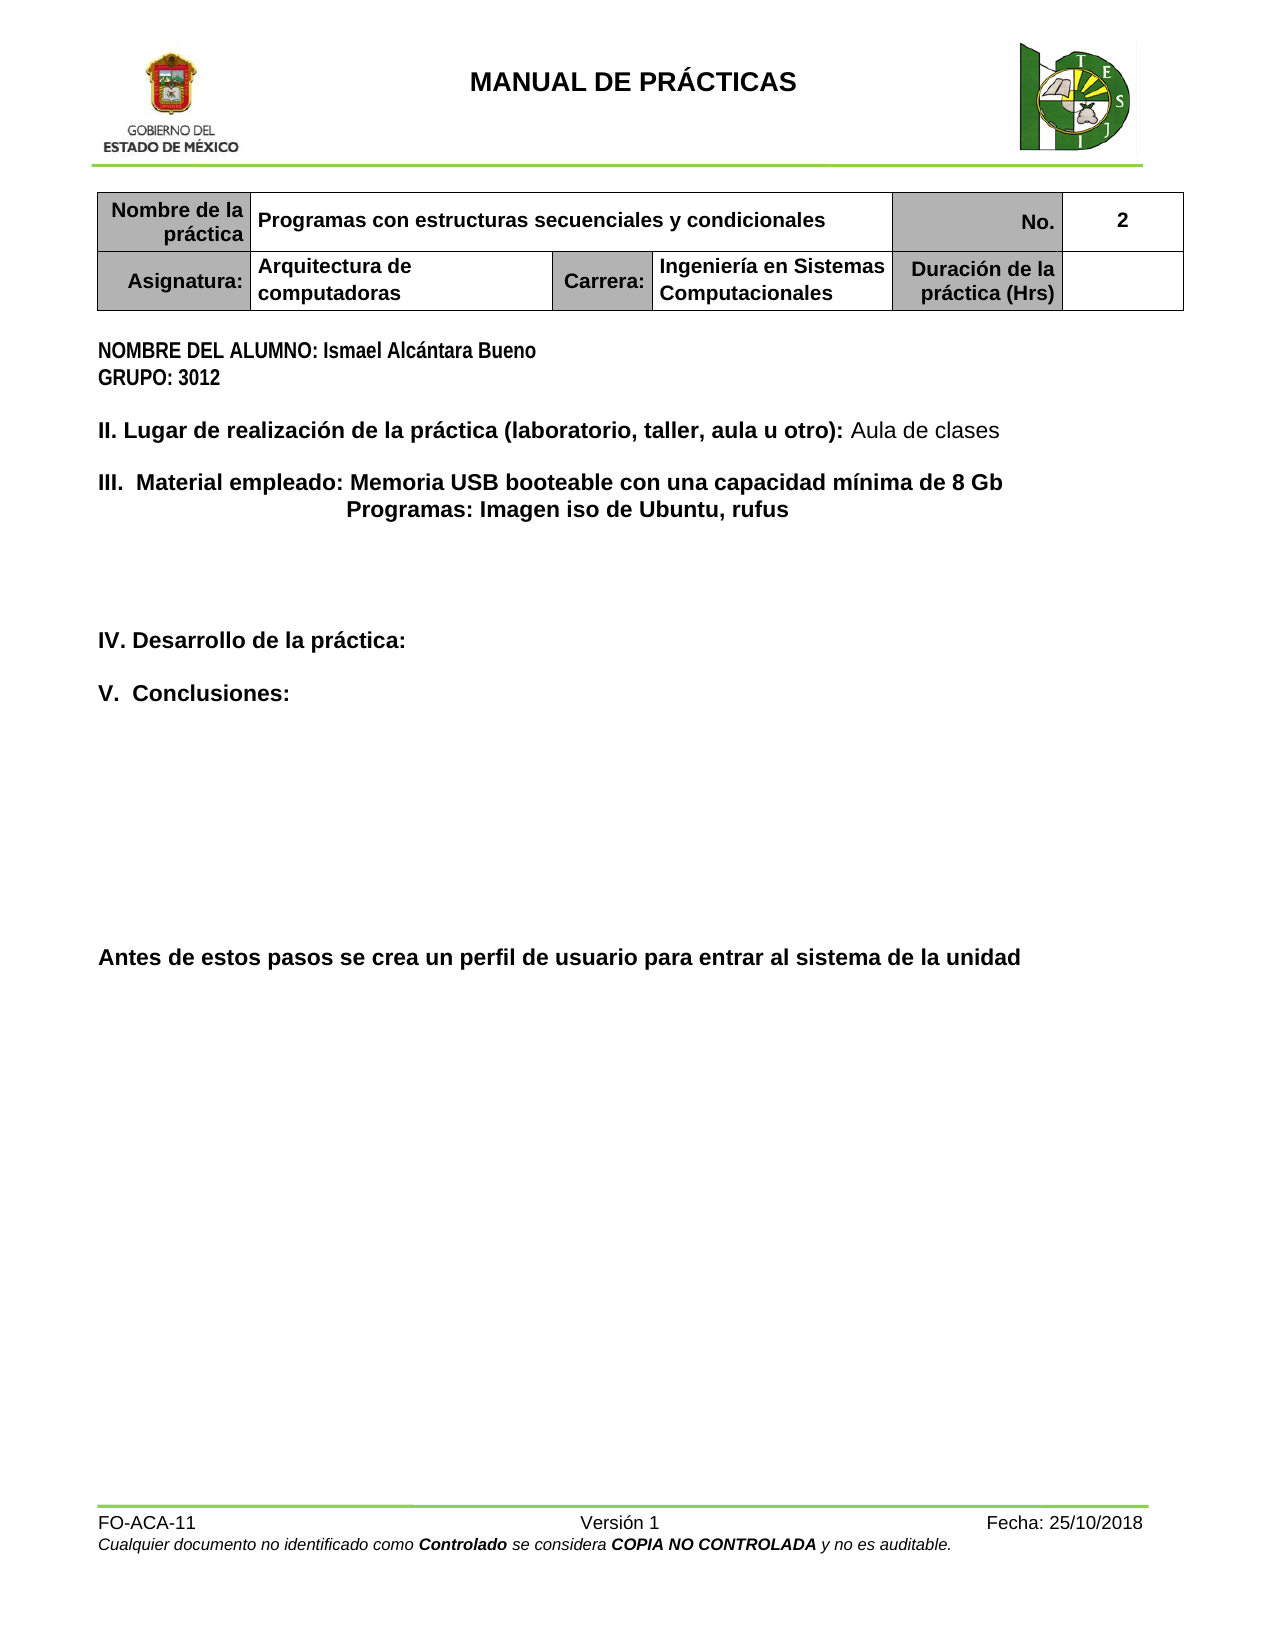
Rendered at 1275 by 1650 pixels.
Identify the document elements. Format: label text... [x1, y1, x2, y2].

picture [95, 42, 241, 161]
text IV. Desarrollo de la práctica: [98, 627, 1183, 654]
table_header Programas con estructuras secuenciales y condicionales [251, 193, 892, 251]
table_header No. [893, 193, 1062, 251]
text GRUPO: 3012 [98, 364, 1183, 390]
text Antes de estos pasos se crea un perfil de usuario para entrar al sistema de la unidad [98, 944, 1183, 970]
table_cell Arquitectura de computadoras [251, 252, 552, 310]
table_cell Ingeniería en Sistemas Computacionales [653, 252, 892, 310]
table_cell Asignatura: [98, 252, 250, 310]
table_header Nombre de la práctica [98, 193, 250, 251]
table_cell Duración de la práctica (Hrs) [893, 252, 1062, 310]
table_cell Carrera: [553, 252, 652, 310]
text V. Conclusiones: [98, 680, 1183, 706]
text II. Lugar de realización de la práctica (laboratorio, taller, aula u otro): Aula de clases [98, 417, 1183, 443]
picture [1018, 41, 1137, 157]
text Programas: Imagen iso de Ubuntu, rufus [98, 496, 1183, 522]
text III. Material empleado: Memoria USB booteable con una capacidad mínima de 8 Gb [98, 469, 1183, 496]
text NOMBRE DEL ALUMNO: Ismael Alcántara Bueno [98, 337, 1183, 364]
table_header 2 [1063, 193, 1183, 251]
table_cell [1063, 252, 1183, 310]
